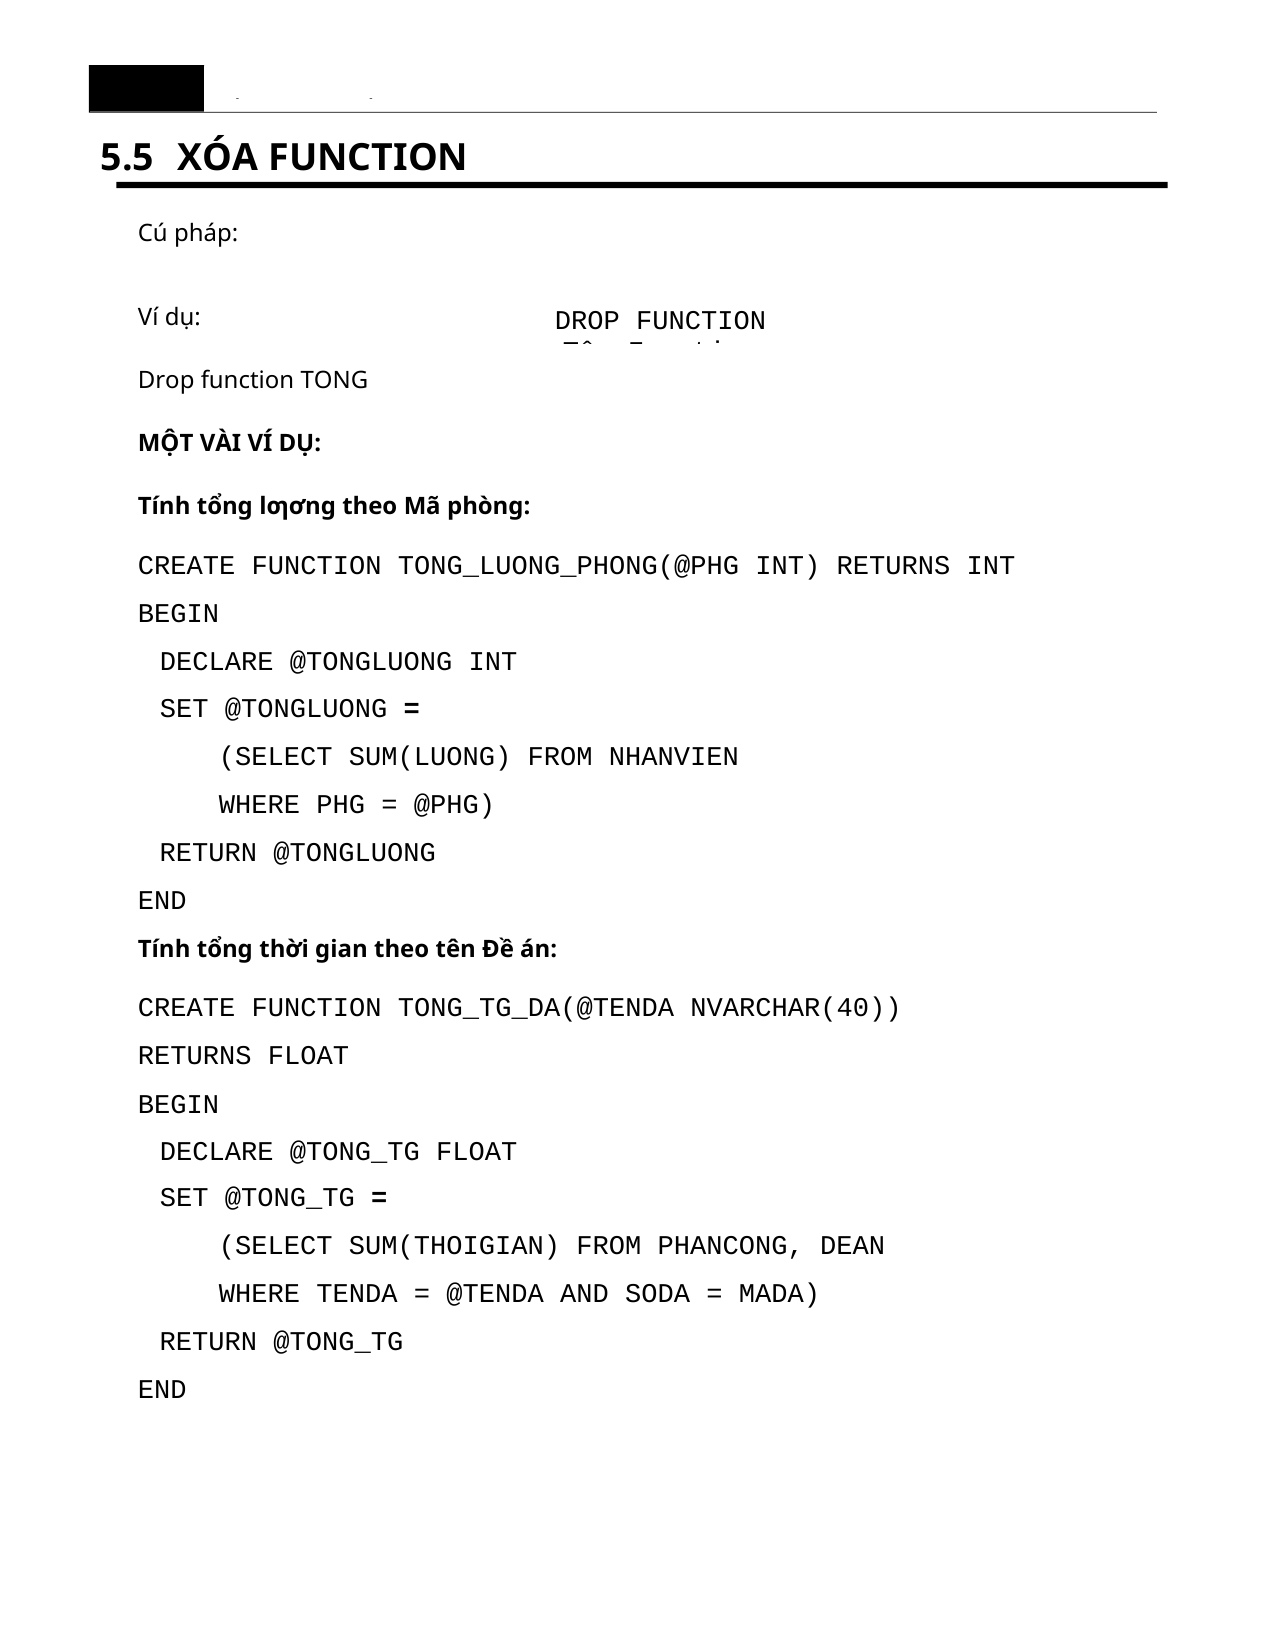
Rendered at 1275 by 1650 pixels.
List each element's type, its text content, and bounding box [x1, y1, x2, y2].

text Tính tổng lƣơng theo Mã phòng: [138, 488, 1204, 521]
subtitle CREATE FUNCTION TONG_TG_DA(@TENDA NVARCHAR(40)) RETURNS FLOAT [138, 994, 903, 1072]
subtitle (SELECT SUM(LUONG) FROM NHANVIEN WHERE PHG = @PHG) [219, 743, 740, 822]
text RETURN @TONGLUONG END [138, 839, 437, 917]
text Drop function TONG [138, 363, 1204, 395]
text BEGIN [138, 1089, 1204, 1120]
subtitle MỘT VÀI VÍ DỤ: [138, 426, 1204, 458]
text Ví dụ: [138, 300, 1204, 332]
subtitle DECLARE @TONG_TG FLOAT SET @TONG_TG = [159, 1137, 518, 1215]
subtitle XÓA FUNCTION [100, 130, 1204, 181]
text RETURN @TONG_TG END [138, 1328, 404, 1407]
text Cú pháp: [138, 216, 1204, 249]
text Tính tổng thời gian theo tên Đề án: [138, 934, 1204, 963]
text DECLARE @TONGLUONG INT SET @TONGLUONG = [159, 648, 518, 726]
text CREATE FUNCTION TONG_LUONG_PHONG(@PHG INT) RETURNS INT BEGIN [138, 552, 1016, 631]
text (SELECT SUM(THOIGIAN) FROM PHANCONG, DEAN WHERE TENDA = @TENDA AND SODA = MADA) [219, 1232, 886, 1311]
